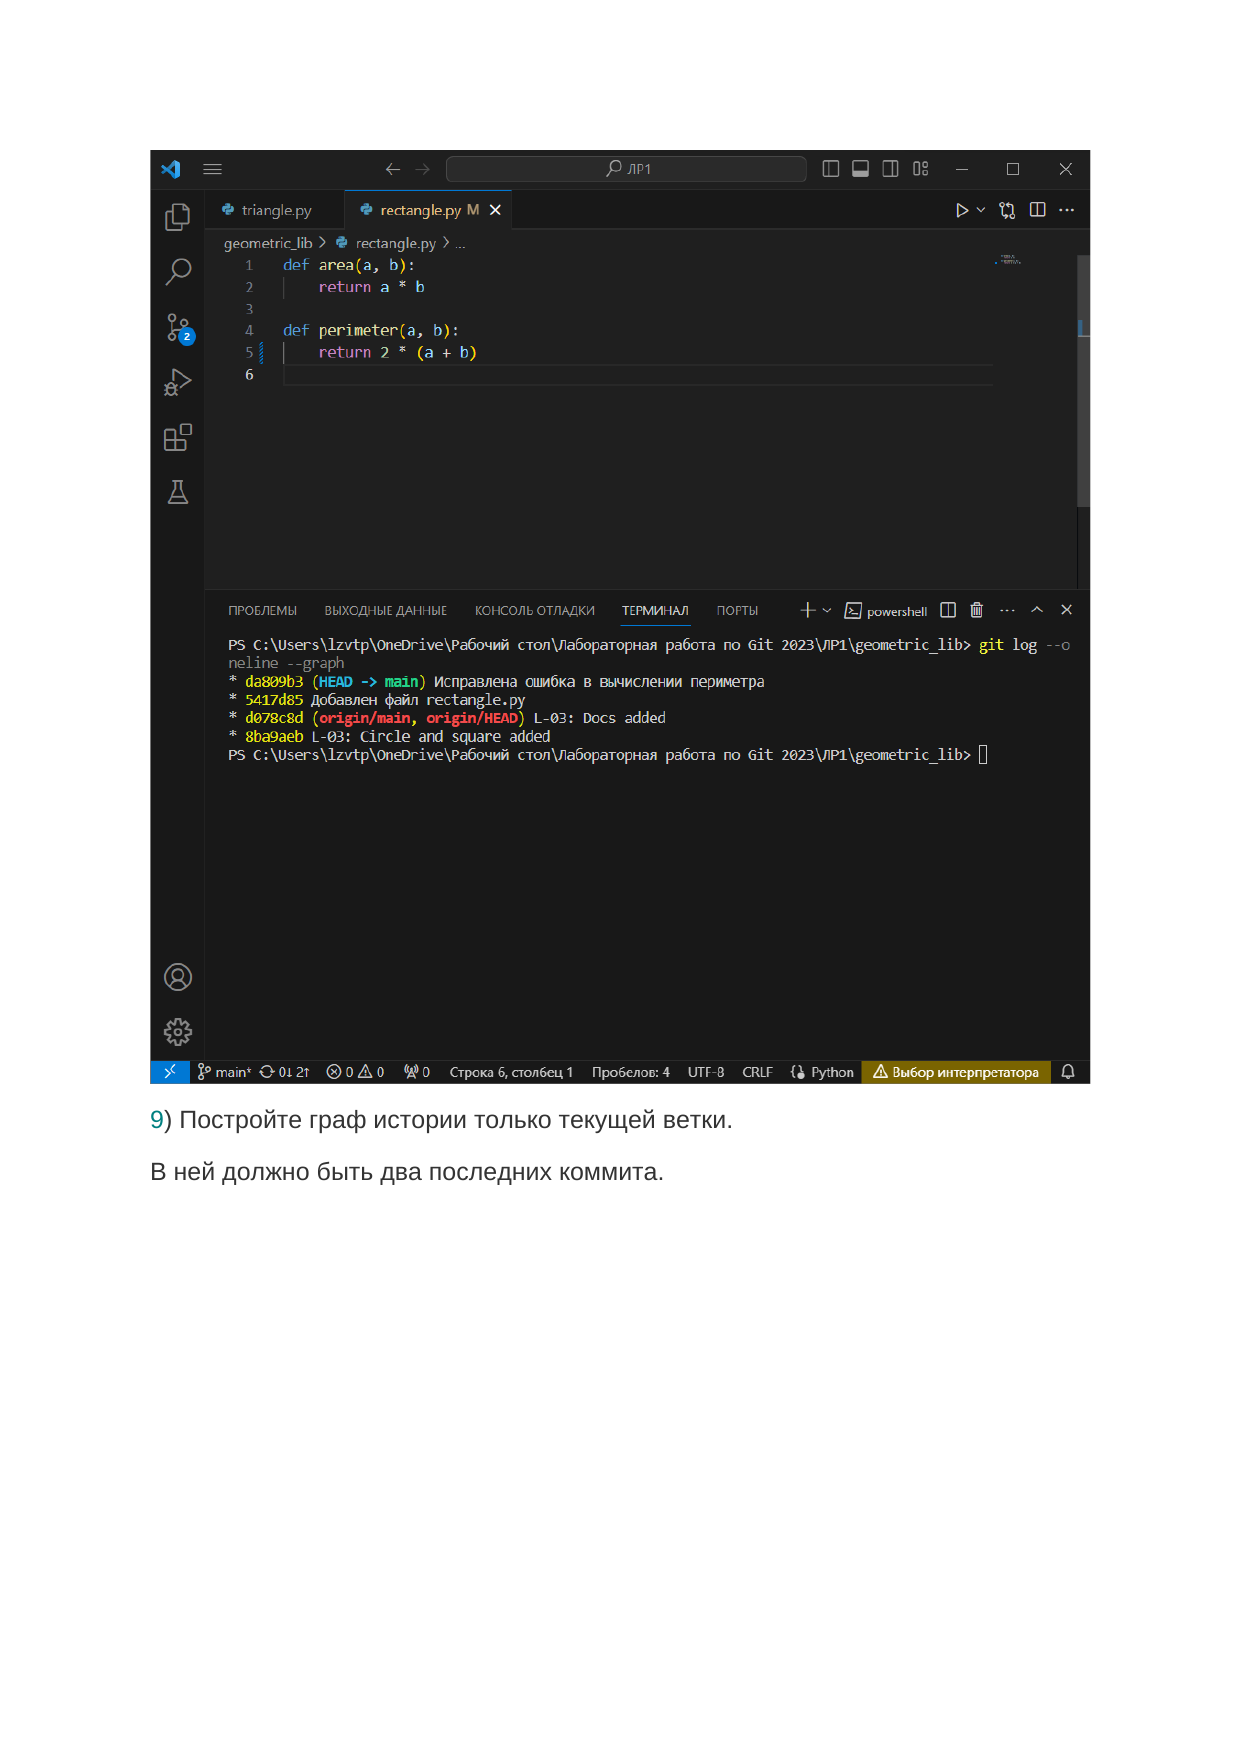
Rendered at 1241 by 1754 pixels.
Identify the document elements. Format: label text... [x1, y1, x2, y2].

text 9) Постройте граф истории только текущей ветки. [150, 1105, 1059, 1134]
picture [150, 150, 1091, 1084]
text В ней должно быть два последних коммита. [150, 1157, 1059, 1186]
